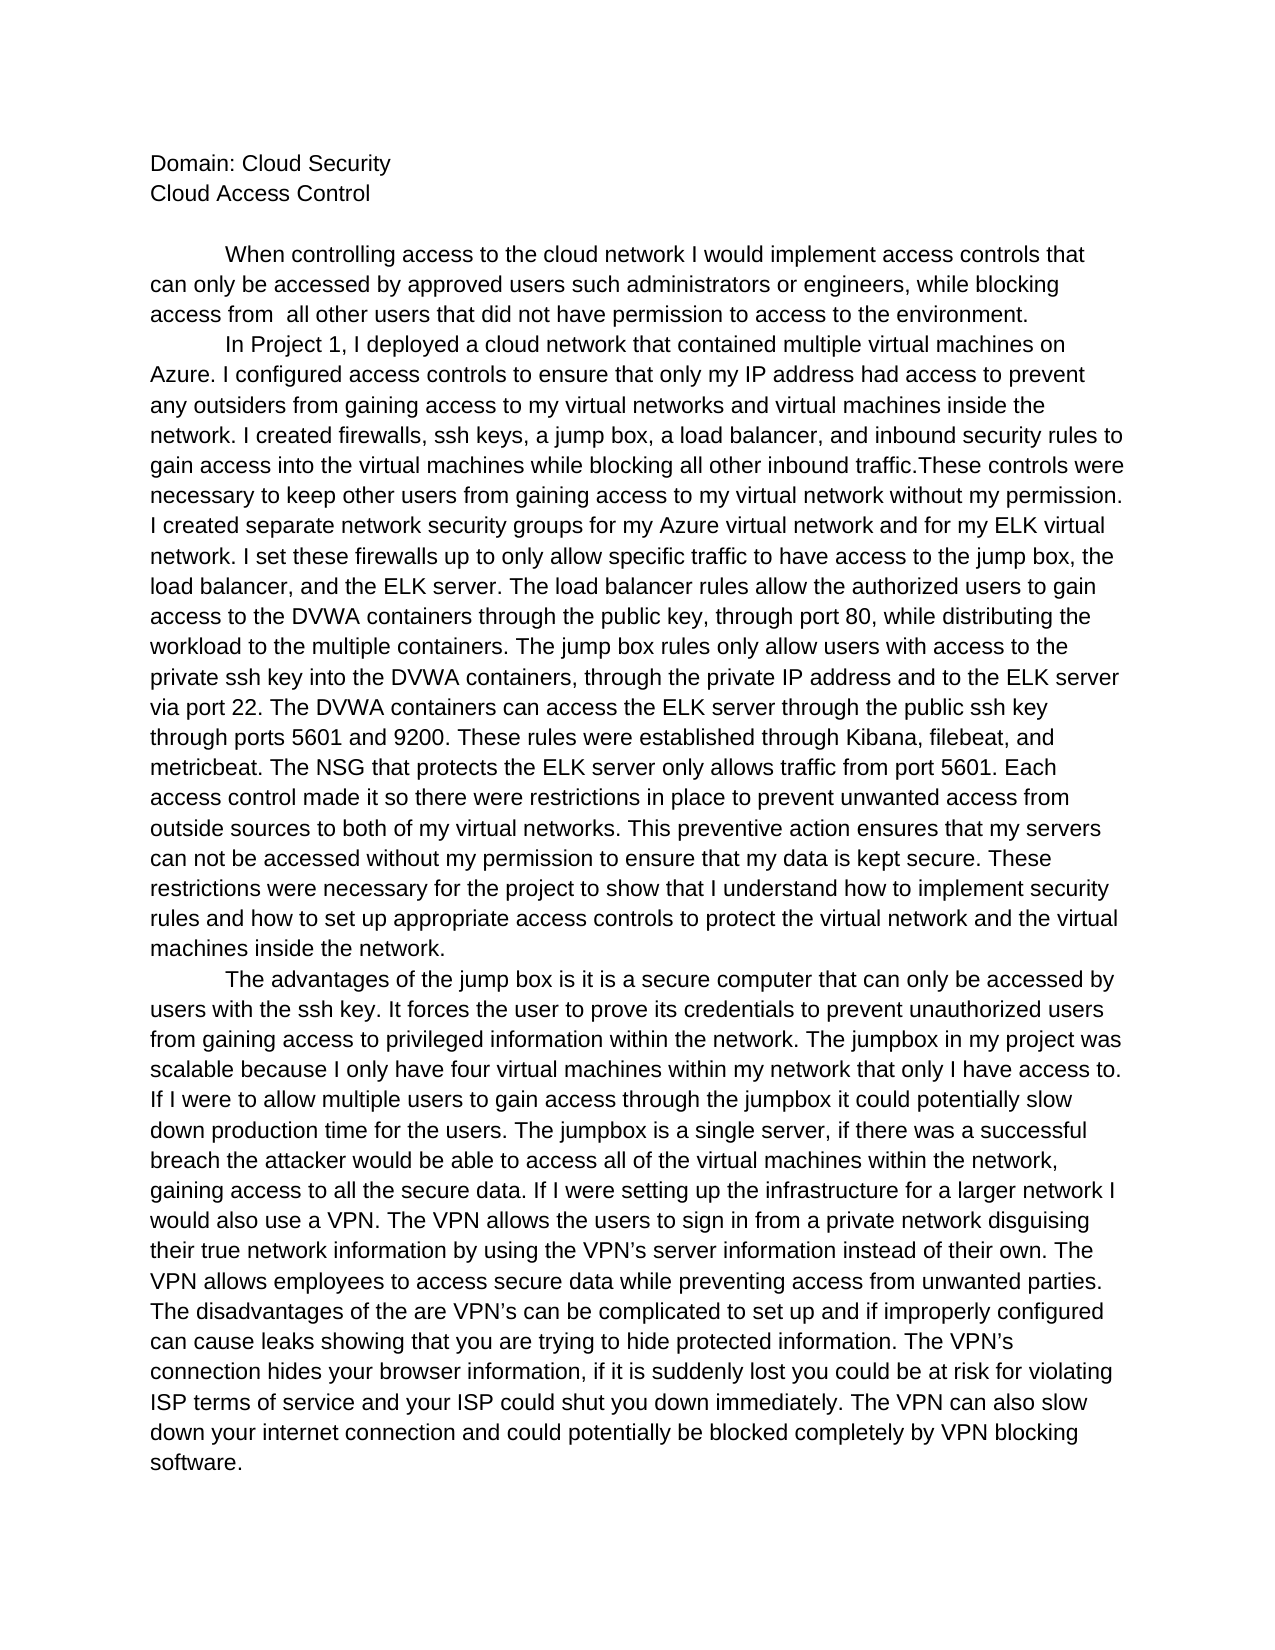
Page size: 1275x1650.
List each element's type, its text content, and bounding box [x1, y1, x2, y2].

text I created separate network security groups for my Azure virtual network and for my ELK virtual network. I set these firewalls up to only allow specific traffic to have access to the jump box, the load balancer, and the ELK server. The load balancer rules allow the authorized users to gain access to the DVWA containers through the public key, through port 80, while distributing the workload to the multiple containers. The jump box rules only allow users with access to the private ssh key into the DVWA containers, through the private IP address and to the ELK server via port 22. The DVWA containers can access the ELK server through the public ssh key through ports 5601 and 9200. These rules were established through Kibana, filebeat, and metricbeat. The NSG that protects the ELK server only allows traffic from port 5601. Each access control made it so there were restrictions in place to prevent unwanted access from outside sources to both of my virtual networks. This preventive action ensures that my servers can not be accessed without my permission to ensure that my data is kept secure. These restrictions were necessary for the project to show that I understand how to implement security rules and how to set up appropriate access controls to protect the virtual network and the virtual machines inside the network. [150, 512, 1125, 962]
text In Project 1, I deployed a cloud network that contained multiple virtual machines on Azure. I configured access controls to ensure that only my IP address had access to prevent any outsiders from gaining access to my virtual networks and virtual machines inside the network. I created firewalls, ssh keys, a jump box, a load balancer, and inbound security rules to gain access into the virtual machines while blocking all other inbound traffic.These controls were necessary to keep other users from gaining access to my virtual network without my permission. [150, 331, 1125, 509]
text When controlling access to the cloud network I would implement access controls that can only be accessed by approved users such administrators or engineers, while blocking access from all other users that did not have permission to access to the environment. [150, 241, 1125, 327]
text Cloud Access Control [150, 180, 1125, 207]
text Domain: Cloud Security [150, 150, 1125, 176]
text The advantages of the jump box is it is a secure computer that can only be accessed by users with the ssh key. It forces the user to prove its credentials to prevent unauthorized users from gaining access to privileged information within the network. The jumpbox in my project was scalable because I only have four virtual machines within my network that only I have access to. If I were to allow multiple users to gain access through the jumpbox it could potentially slow down production time for the users. The jumpbox is a single server, if there was a successful breach the attacker would be able to access all of the virtual machines within the network, gaining access to all the secure data. If I were setting up the infrastructure for a larger network I would also use a VPN. The VPN allows the users to sign in from a private network disguising their true network information by using the VPN’s server information instead of their own. The VPN allows employees to access secure data while preventing access from unwanted parties. The disadvantages of the are VPN’s can be complicated to set up and if improperly configured can cause leaks showing that you are trying to hide protected information. The VPN’s connection hides your browser information, if it is suddenly lost you could be at risk for violating ISP terms of service and your ISP could shut you down immediately. The VPN can also slow down your internet connection and could potentially be blocked completely by VPN blocking software. [150, 966, 1125, 1475]
